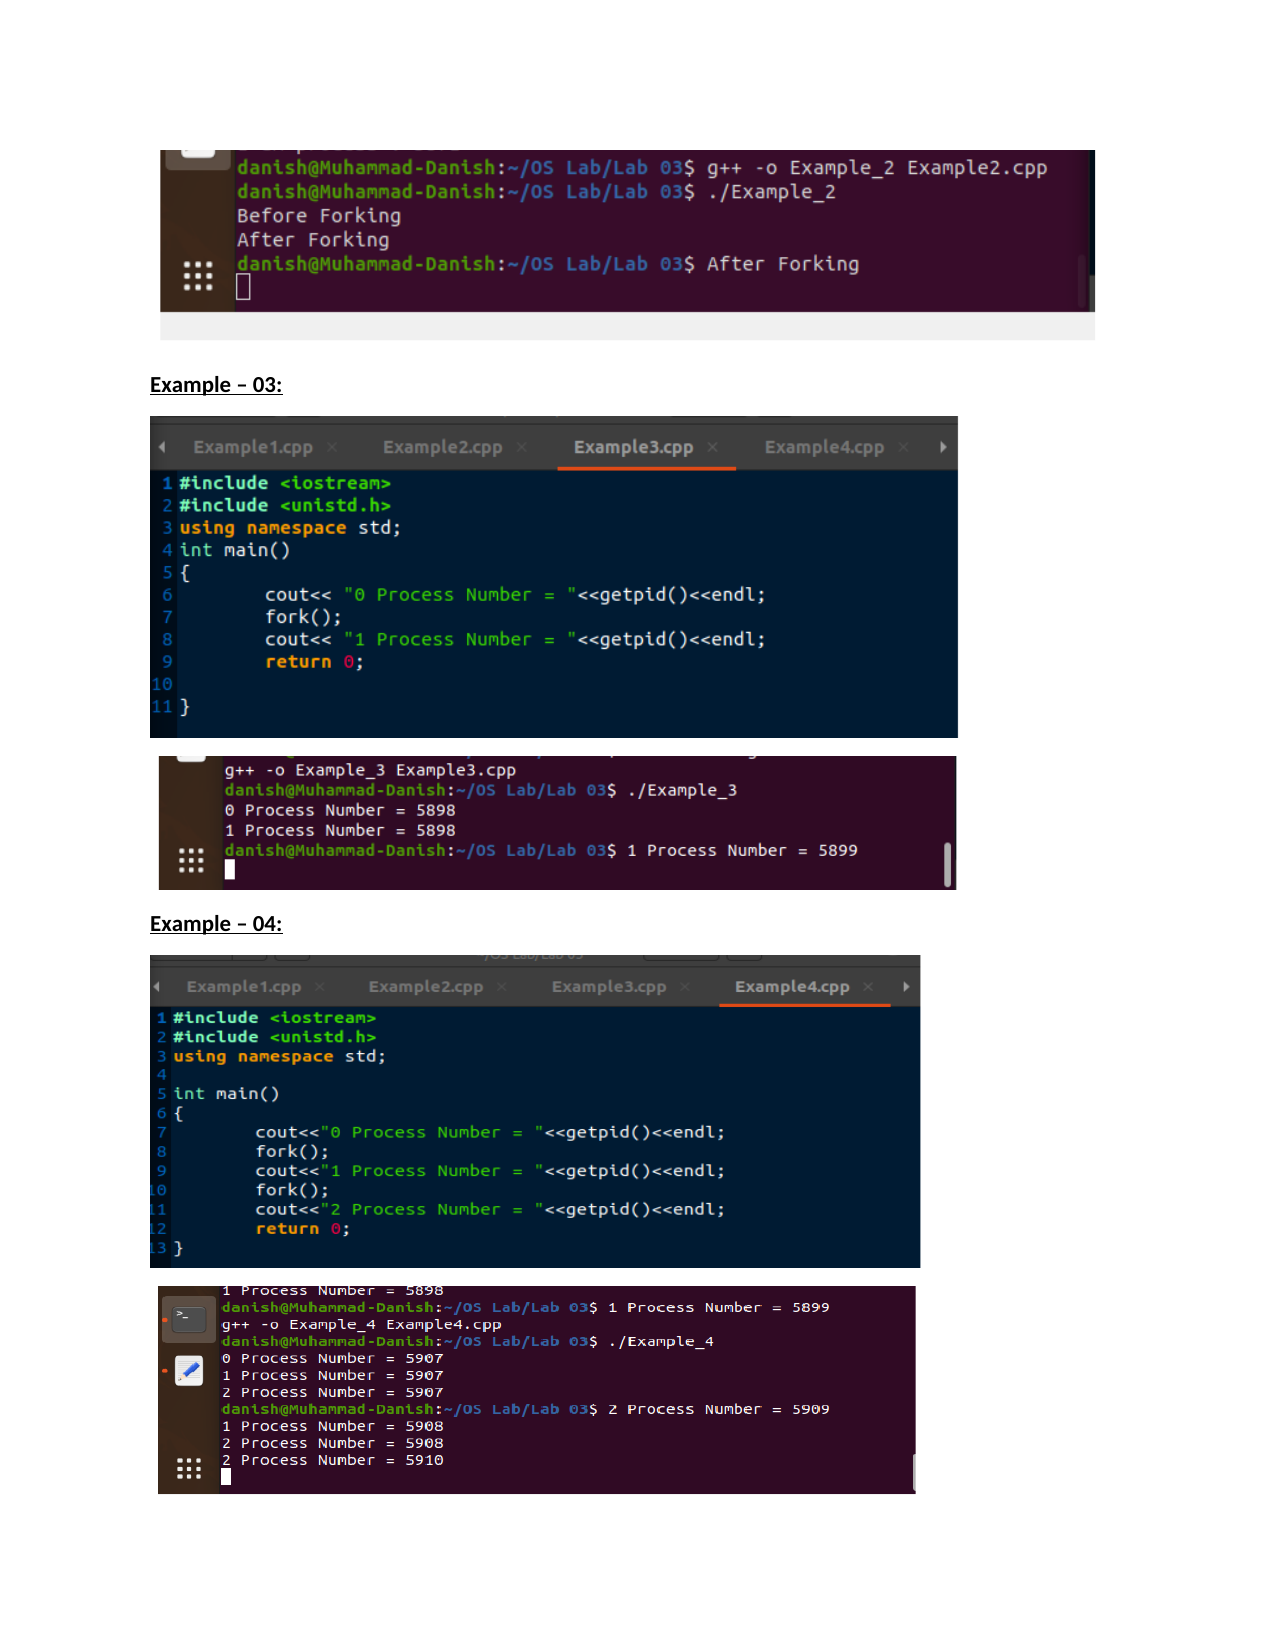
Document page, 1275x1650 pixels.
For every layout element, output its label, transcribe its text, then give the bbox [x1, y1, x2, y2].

text Example – 03: [150, 370, 1125, 398]
text Example – 04: [150, 909, 1125, 937]
